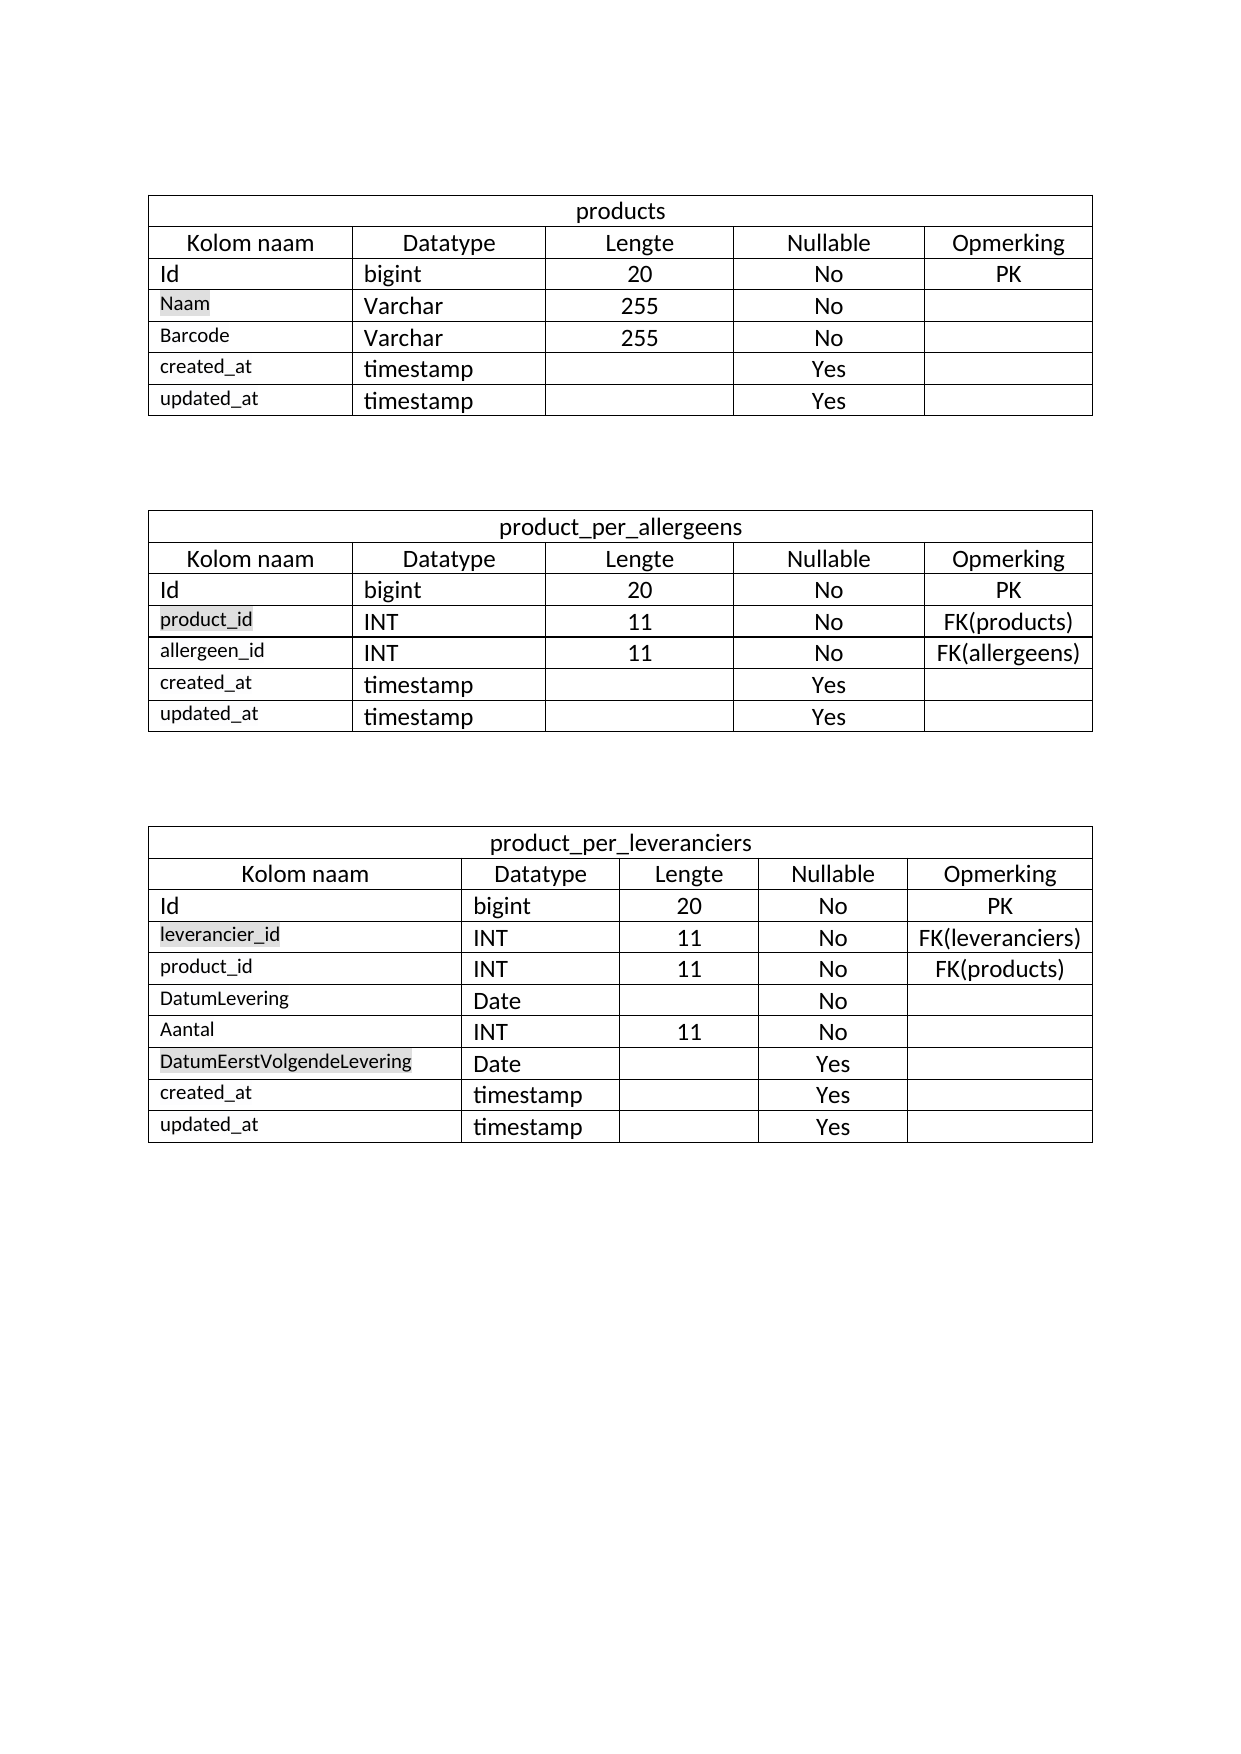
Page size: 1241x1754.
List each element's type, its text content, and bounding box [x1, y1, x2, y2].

table_cell [925, 353, 1092, 384]
table_cell Yes [759, 1080, 907, 1110]
table_cell [908, 1048, 1092, 1078]
table_cell No [734, 638, 924, 668]
table_cell updated_at [149, 701, 352, 731]
table_cell [925, 701, 1092, 731]
table_cell Yes [734, 353, 924, 384]
table_cell 11 [546, 606, 733, 636]
table_cell 11 [620, 1016, 758, 1047]
table_cell Id [149, 574, 352, 605]
table_cell Nullable [759, 859, 907, 889]
table_cell PK [925, 574, 1092, 605]
table_cell [546, 385, 733, 415]
table_cell No [759, 953, 907, 984]
table_cell Nullable [734, 543, 924, 573]
table_cell INT [462, 922, 619, 952]
table_cell INT [353, 606, 545, 636]
table_cell INT [462, 1016, 619, 1047]
table_cell No [759, 922, 907, 952]
table_cell Yes [734, 701, 924, 731]
table_cell [908, 985, 1092, 1015]
table_cell created_at [149, 1080, 461, 1110]
table_cell Kolom naam [149, 543, 352, 573]
table_cell INT [353, 638, 545, 668]
table_cell Yes [734, 669, 924, 699]
table_cell Kolom naam [149, 227, 352, 258]
table_cell [546, 353, 733, 384]
table_cell Opmerking [908, 859, 1092, 889]
table_cell created_at [149, 669, 352, 699]
table_cell [546, 669, 733, 699]
table_cell [620, 1111, 758, 1142]
table_cell updated_at [149, 385, 352, 415]
table_cell Nullable [734, 227, 924, 258]
table_header products [149, 196, 1092, 226]
table_cell bigint [353, 259, 545, 289]
table_header product_per_allergeens [149, 511, 1092, 542]
table_cell timestamp [353, 669, 545, 699]
table_cell No [734, 259, 924, 289]
table_cell Yes [759, 1048, 907, 1078]
table_cell Id [149, 259, 352, 289]
table_cell 11 [620, 922, 758, 952]
table_cell Datatype [353, 543, 545, 573]
table_cell Aantal [149, 1016, 461, 1047]
table_cell [620, 1048, 758, 1078]
table_cell 11 [546, 638, 733, 668]
table_cell leverancier_id [149, 922, 461, 952]
table_cell FK(allergeens) [925, 638, 1092, 668]
table_cell No [759, 1016, 907, 1047]
table_cell Barcode [149, 322, 352, 352]
table_cell No [759, 985, 907, 1015]
table_cell Varchar [353, 290, 545, 321]
table_cell 20 [546, 574, 733, 605]
table_cell FK(products) [908, 953, 1092, 984]
table_cell timestamp [462, 1111, 619, 1142]
table_header product_per_leveranciers [149, 827, 1092, 857]
table_cell DatumLevering [149, 985, 461, 1015]
table_cell bigint [353, 574, 545, 605]
table_cell Datatype [462, 859, 619, 889]
table_cell Lengte [546, 543, 733, 573]
table_cell No [734, 322, 924, 352]
table_cell No [734, 290, 924, 321]
table_cell [925, 322, 1092, 352]
table_cell 255 [546, 290, 733, 321]
table_cell No [734, 606, 924, 636]
table_cell PK [925, 259, 1092, 289]
table_cell [908, 1080, 1092, 1110]
table_cell product_id [149, 606, 352, 636]
table_cell timestamp [462, 1080, 619, 1110]
table_cell Id [149, 890, 461, 921]
table_cell [925, 385, 1092, 415]
table_cell Date [462, 1048, 619, 1078]
table_cell INT [462, 953, 619, 984]
table_cell [908, 1016, 1092, 1047]
table_cell [925, 290, 1092, 321]
table_cell 255 [546, 322, 733, 352]
table_cell No [759, 890, 907, 921]
table_cell allergeen_id [149, 638, 352, 668]
table_cell timestamp [353, 385, 545, 415]
table_cell Yes [734, 385, 924, 415]
table_cell [620, 985, 758, 1015]
table_cell FK(products) [925, 606, 1092, 636]
table_cell FK(leveranciers) [908, 922, 1092, 952]
table_cell 20 [546, 259, 733, 289]
table_cell Kolom naam [149, 859, 461, 889]
table_cell created_at [149, 353, 352, 384]
table_cell bigint [462, 890, 619, 921]
table_cell Lengte [546, 227, 733, 258]
table_cell DatumEerstVolgendeLevering [149, 1048, 461, 1078]
table_cell [925, 669, 1092, 699]
table_cell timestamp [353, 701, 545, 731]
table_cell Lengte [620, 859, 758, 889]
table_cell timestamp [353, 353, 545, 384]
table_cell 20 [620, 890, 758, 921]
table_cell [908, 1111, 1092, 1142]
table_cell product_id [149, 953, 461, 984]
table_cell Date [462, 985, 619, 1015]
table_cell Opmerking [925, 227, 1092, 258]
table_cell Opmerking [925, 543, 1092, 573]
table_cell [546, 701, 733, 731]
table_cell 11 [620, 953, 758, 984]
table_cell updated_at [149, 1111, 461, 1142]
table_cell Yes [759, 1111, 907, 1142]
table_cell PK [908, 890, 1092, 921]
table_cell Varchar [353, 322, 545, 352]
table_cell No [734, 574, 924, 605]
table_cell Datatype [353, 227, 545, 258]
table_cell Naam [149, 290, 352, 321]
table_cell [620, 1080, 758, 1110]
